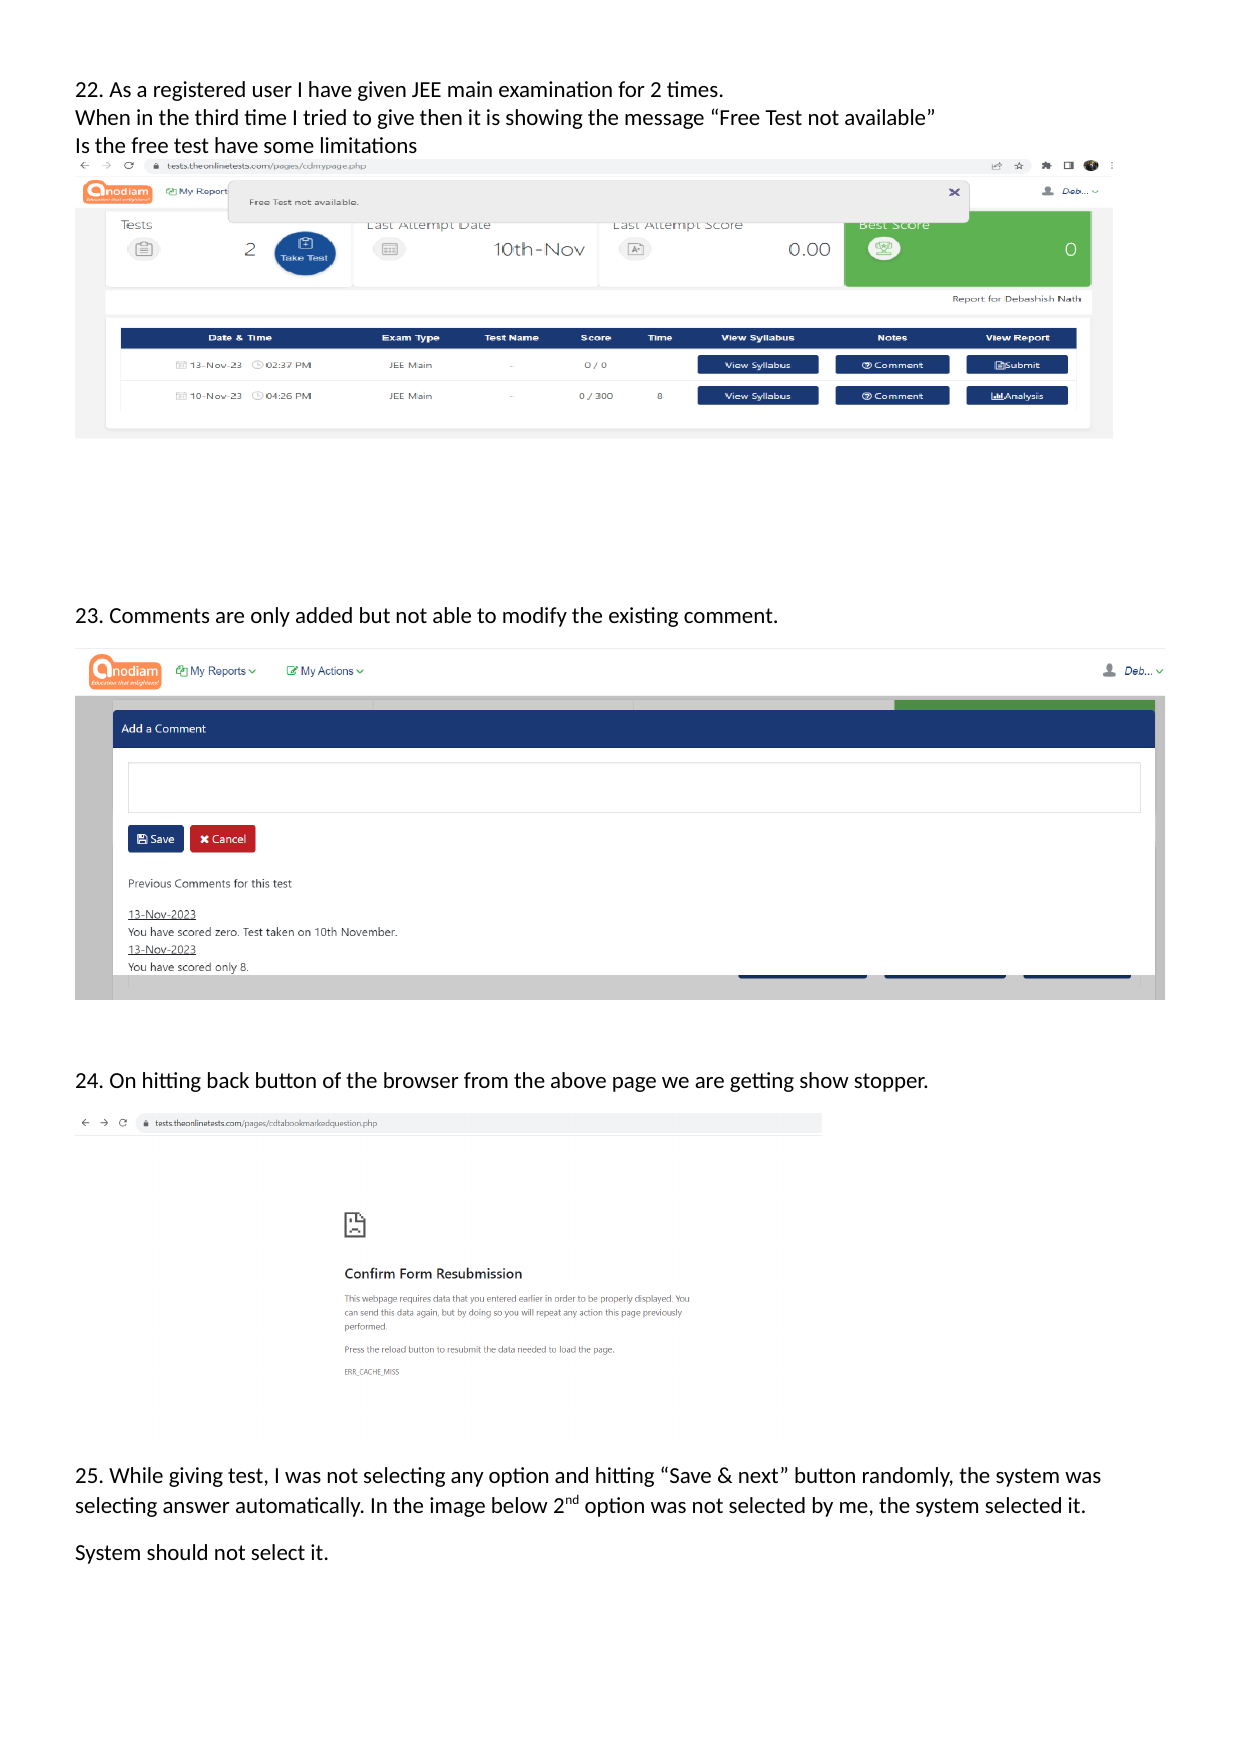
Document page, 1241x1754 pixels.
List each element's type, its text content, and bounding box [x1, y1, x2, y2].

text 25. While giving test, I was not selecting any option and hitting “Save & next” button randomly, the system was selecting answer automatically. In the image below 2nd option was not selected by me, the system selected it. [75, 1461, 1165, 1520]
text System should not select it. [75, 1538, 1165, 1567]
picture [75, 647, 1166, 1000]
text When in the third time I tried to give then it is showing the message “Free Test not available” [75, 103, 1165, 131]
picture [75, 1112, 822, 1443]
text 23. Comments are only added but not able to modify the existing comment. [75, 601, 1165, 629]
text 24. On hitting back button of the browser from the above page we are getting show stopper. [75, 1066, 1165, 1094]
text 22. As a registered user I have given JEE main examination for 2 times. [75, 75, 1165, 103]
text Is the free test have some limitations [75, 131, 1165, 159]
picture [75, 159, 1113, 442]
